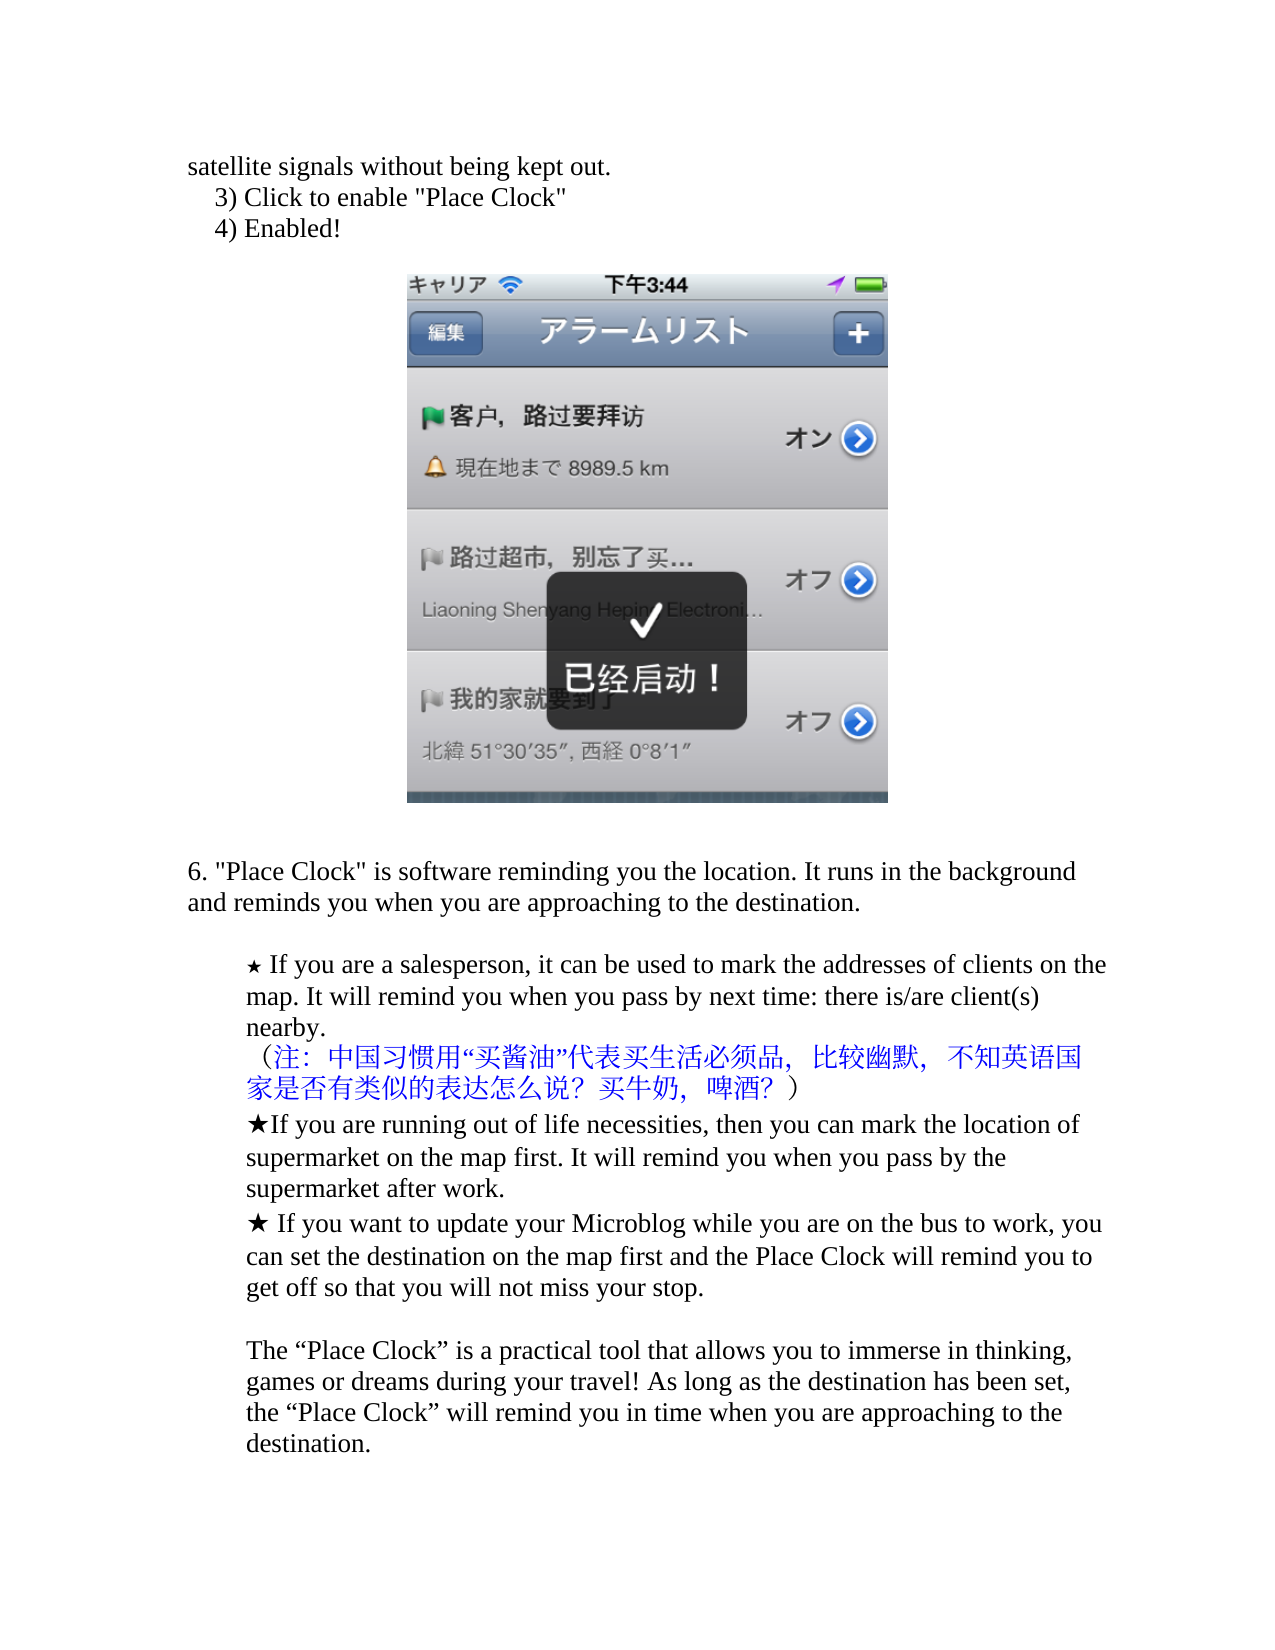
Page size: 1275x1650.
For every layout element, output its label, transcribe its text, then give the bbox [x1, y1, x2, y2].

picture [407, 274, 888, 803]
text 3) Click to enable "Place Clock" [187, 181, 1107, 212]
text 6. "Place Clock" is software reminding you the location. It runs in the background and reminds you when you are approaching to the destination. [187, 855, 1107, 917]
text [187, 150, 1107, 181]
text （注：中国习惯用“买酱油”代表买生活必须品，比较幽默，不知英语国家是否有类似的表达怎么说？买牛奶，啤酒？） [246, 1042, 1107, 1104]
text The “Place Clock” is a practical tool that allows you to immerse in thinking, games or dreams during your travel! As long as the destination has been set, the “Place Clock” will remind you in time when you are approaching to the destination. [246, 1334, 1107, 1458]
text ★If you are running out of life necessities, then you can mark the location of supermarket on the map first. It will remind you when you pass by the supermarket after work. [246, 1104, 1107, 1203]
text 4) Enabled! [187, 212, 1107, 243]
text ★ If you want to update your Microblog while you are on the bus to work, you can set the destination on the map first and the Place Clock will remind you to get off so that you will not miss your stop. [246, 1203, 1107, 1303]
text ★ If you are a salesperson, it can be used to mark the addresses of clients on the map. It will remind you when you pass by next time: there is/are client(s) nearby. [246, 949, 1107, 1042]
